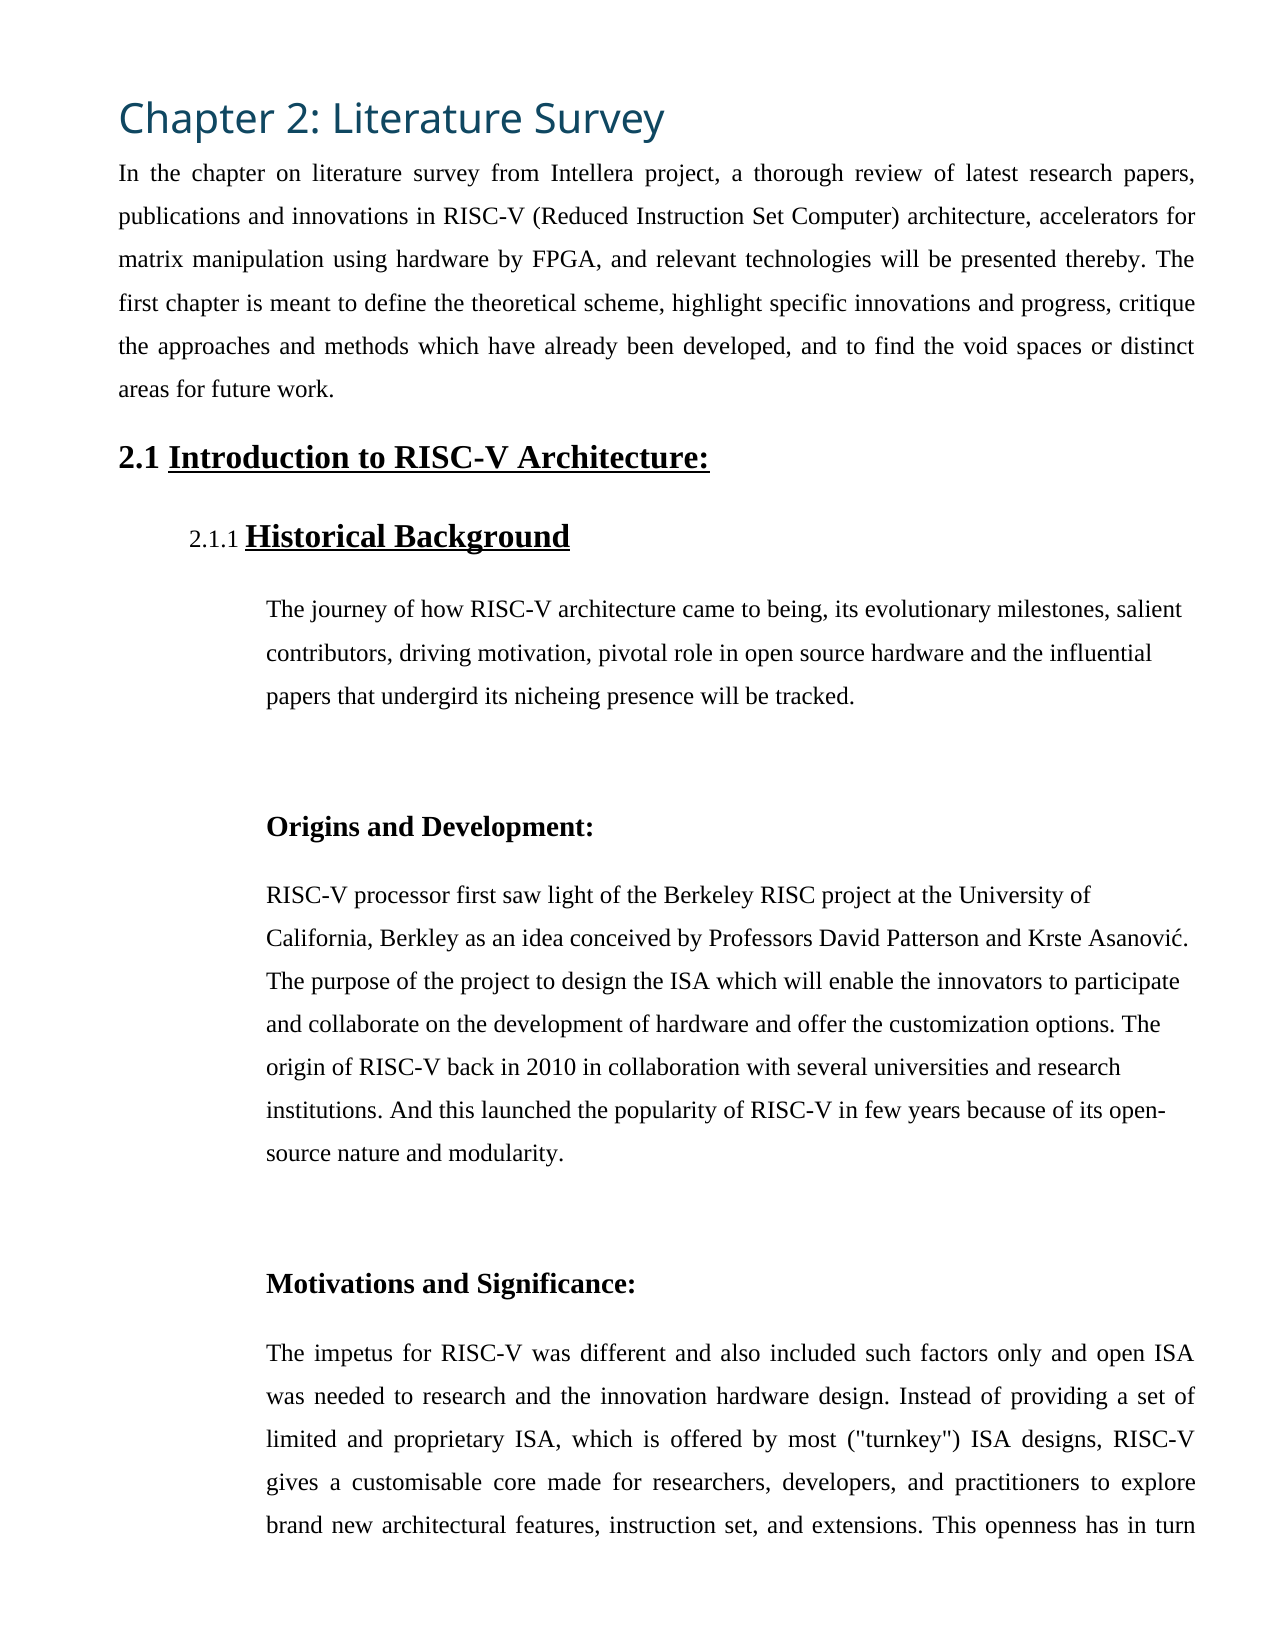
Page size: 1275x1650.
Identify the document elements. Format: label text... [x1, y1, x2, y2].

text The journey of how RISC-V architecture came to being, its evolutionary milestones, salient contributors, driving motivation, pivotal role in open source hardware and the influential papers that undergird its nicheing presence will be tracked. [266, 594, 1196, 709]
text RISC-V processor first saw light of the Berkeley RISC project at the University of California, Berkley as an idea conceived by Professors David Patterson and Krste Asanović. The purpose of the project to design the ISA which will enable the innovators to participate and collaborate on the development of hardware and offer the customization options. The origin of RISC-V back in 2010 in collaboration with several universities and research institutions. And this launched the popularity of RISC-V in few years because of its open-source nature and modularity. [266, 880, 1196, 1167]
text Origins and Development: [266, 809, 1196, 842]
text In the chapter on literature survey from Intellera project, a thorough review of latest research papers, publications and innovations in RISC-V (Reduced Instruction Set Computer) architecture, accelerators for matrix manipulation using hardware by FPGA, and relevant technologies will be presented thereby. The first chapter is meant to define the theoretical scheme, highlight specific innovations and progress, critique the approaches and methods which have already been developed, and to find the void spaces or distinct areas for future work. [118, 158, 1196, 403]
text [266, 1338, 1196, 1539]
text Motivations and Significance: [266, 1266, 1196, 1300]
text 2.1.1 Historical Background [189, 516, 1196, 554]
text 2.1 Introduction to RISC-V Architecture: [118, 438, 1196, 476]
subtitle Chapter 2: Literature Survey [118, 89, 1196, 145]
